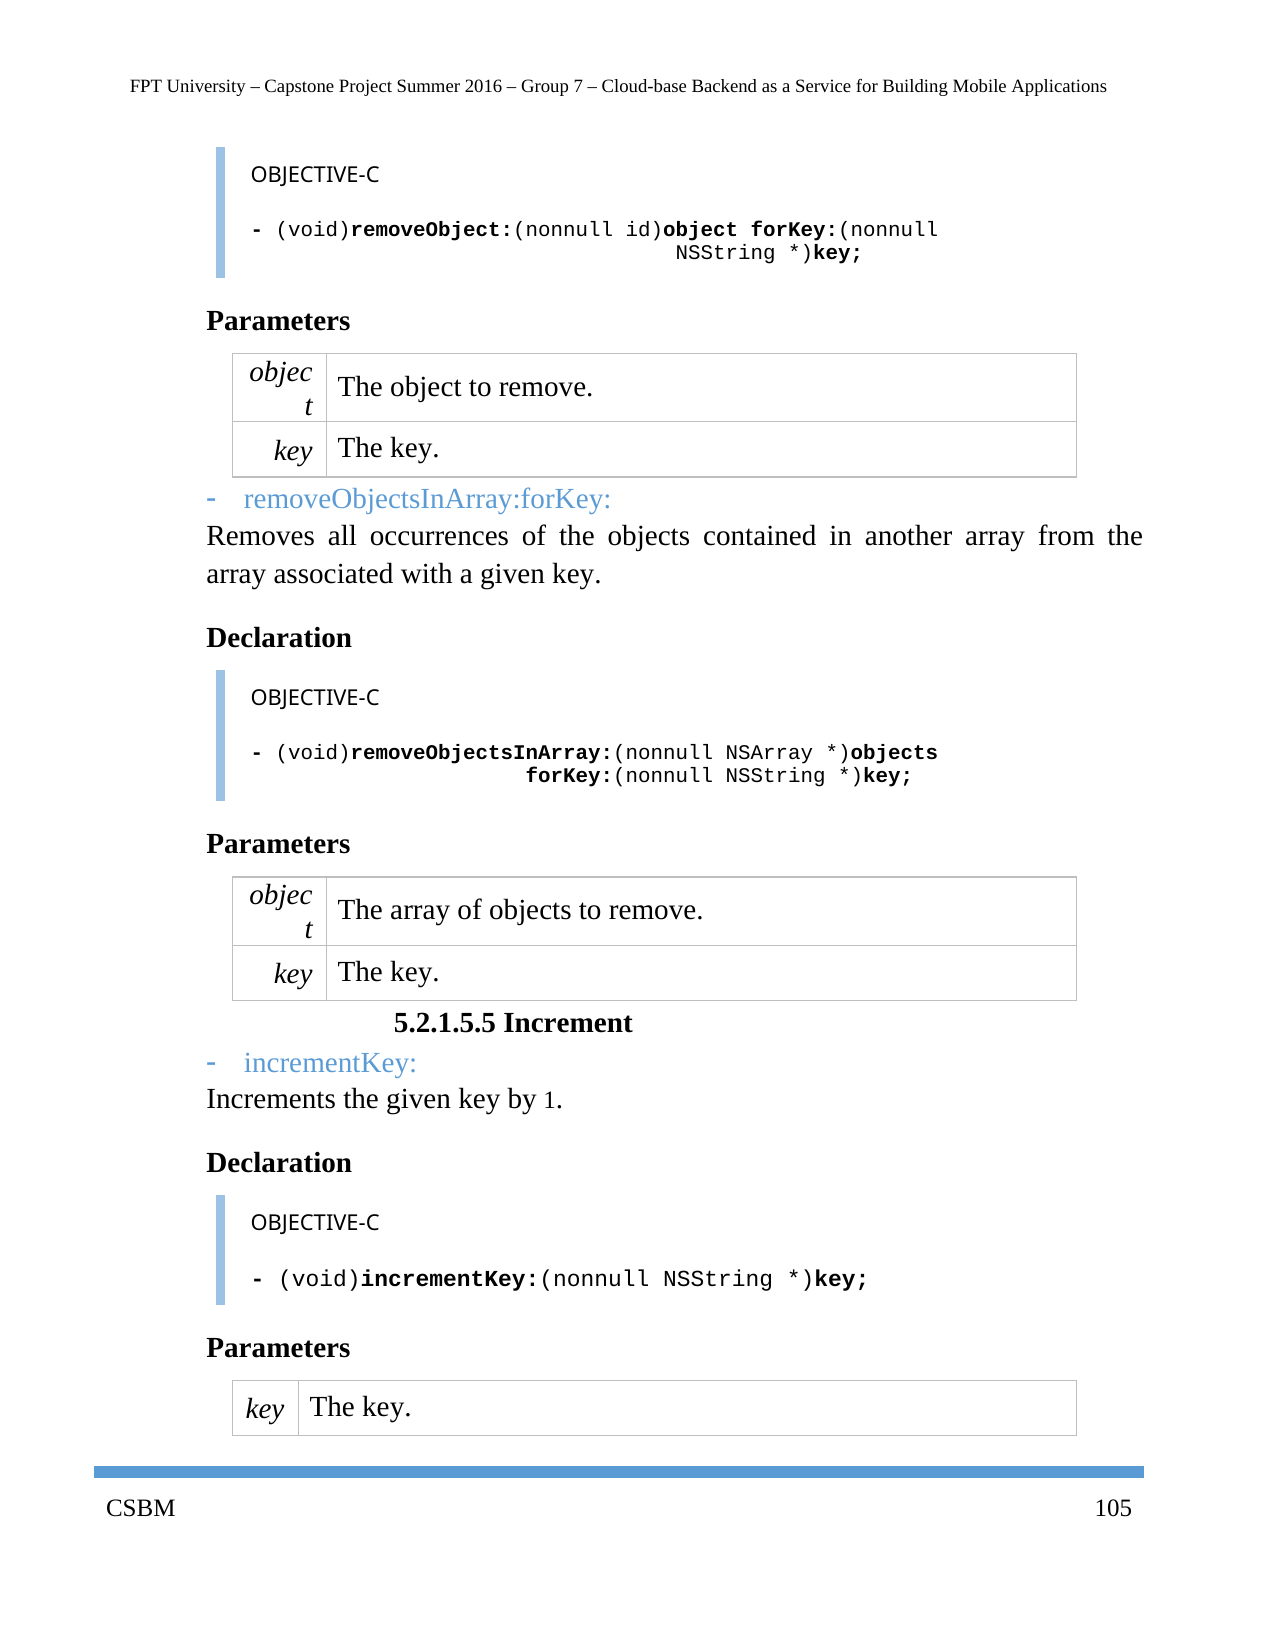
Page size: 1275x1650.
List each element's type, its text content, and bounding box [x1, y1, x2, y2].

table_header The array of objects to remove. [327, 878, 1076, 944]
table_cell key [233, 422, 326, 476]
subtitle removeObjectsInArray:forKey: [206, 482, 1144, 515]
table_cell key [233, 946, 326, 1000]
text Parameters [206, 826, 1144, 860]
text Declaration [206, 620, 1144, 653]
table_cell The key. [327, 422, 1076, 476]
table_header object [233, 354, 326, 421]
table_header object [233, 878, 326, 944]
table_header OBJECTIVE-C - (void)incrementKey:(nonnull NSString *)key; [225, 1195, 1033, 1305]
subtitle 5.2.1.5.5 Increment [319, 1005, 1144, 1038]
table_cell The key. [327, 946, 1076, 1000]
table_header OBJECTIVE-C - (void)removeObjectsInArray:(nonnull NSArray *)objects forKey:(nonnull NSString *)key; [225, 670, 1033, 801]
text Removes all occurrences of the objects contained in another array from the array associated with a given key. [206, 518, 1144, 590]
text Parameters [206, 1330, 1144, 1363]
table_header The key. [299, 1381, 1076, 1435]
table_header The object to remove. [327, 354, 1076, 421]
text Parameters [206, 303, 1144, 336]
table_header key [233, 1381, 298, 1435]
text Increments the given key by 1. [206, 1082, 1144, 1115]
subtitle incrementKey: [206, 1045, 1144, 1079]
table_header OBJECTIVE-C - (void)removeObject:(nonnull id)object forKey:(nonnull NSString *)key; [225, 147, 1033, 278]
text Declaration [206, 1145, 1144, 1179]
